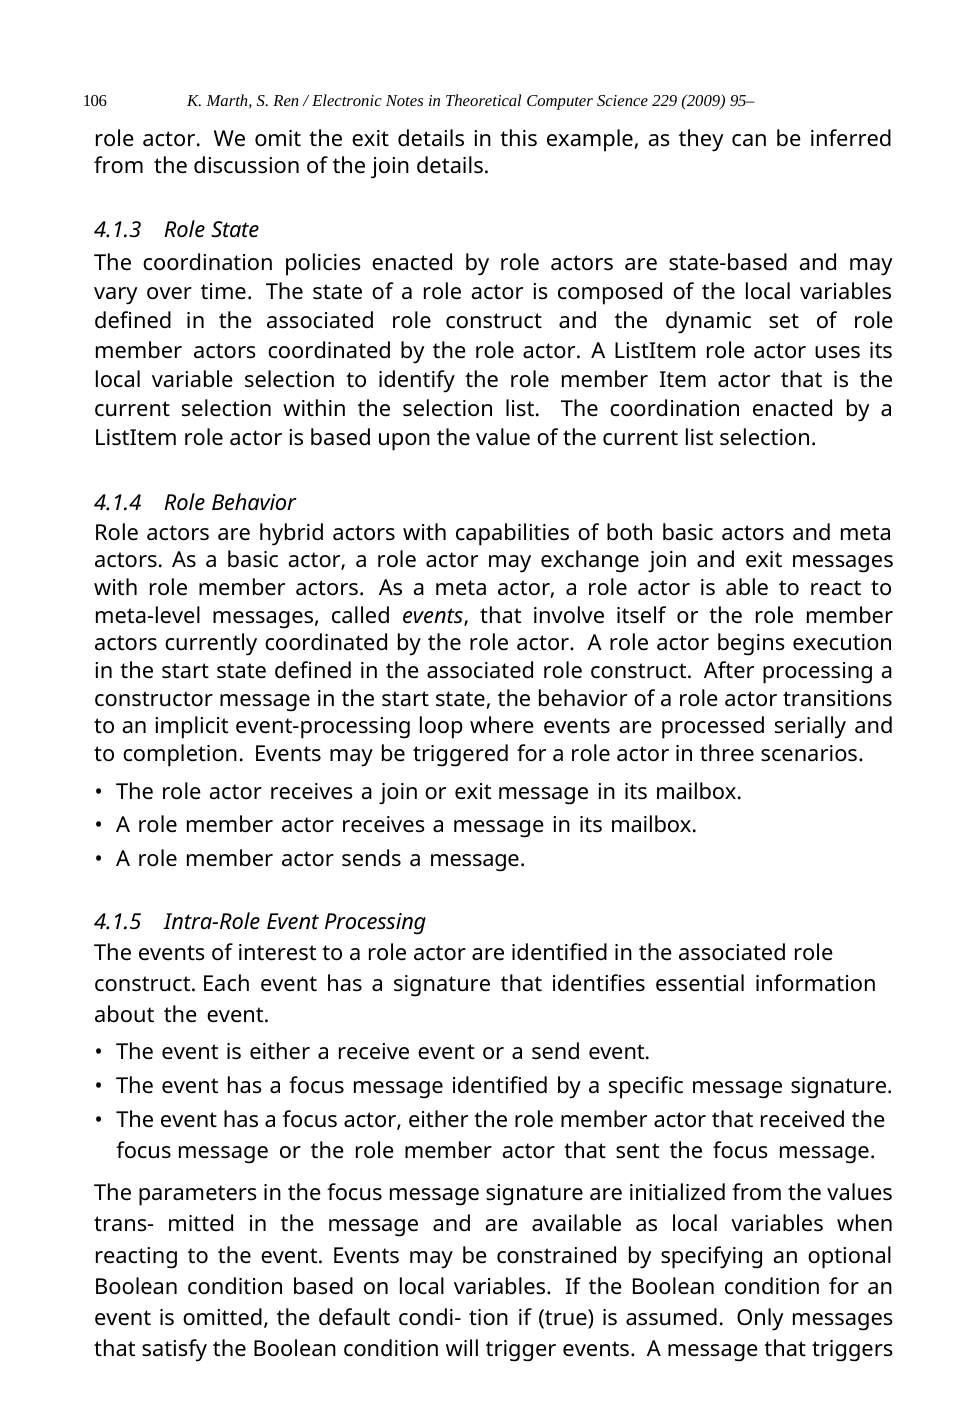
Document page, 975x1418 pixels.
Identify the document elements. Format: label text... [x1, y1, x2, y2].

list The role actor receives a join or exit message in its mailbox. [94, 776, 904, 806]
list A role member actor receives a message in its mailbox. [94, 809, 904, 839]
list A role member actor sends a message. [94, 843, 904, 873]
text Role actors are hybrid actors with capabilities of both basic actors and meta actors. As a basic actor, a role actor may exchange join and exit messages with role member actors. As a meta actor, a role actor is able to react to meta-level messages, called events, that involve itself or the role member actors currently coordinated by the role actor. A role actor begins execution in the start state defined in the associated role construct. After processing a constructor message in the start state, the behavior of a role actor transitions to an implicit event-processing loop where events are processed serially and to completion. Events may be triggered for a role actor in three scenarios. [94, 518, 893, 767]
list The event has a focus message identified by a specific message signature. [94, 1070, 904, 1099]
list Role State [94, 214, 904, 243]
list Role Behavior [94, 487, 904, 517]
list Intra-Role Event Processing [94, 906, 904, 936]
text The events of interest to a role actor are identified in the associated role construct. Each event has a signature that identifies essential information about the event. [94, 937, 904, 1028]
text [94, 1177, 893, 1363]
list The event has a focus actor, either the role member actor that received the focus message or the role member actor that sent the focus message. [94, 1104, 893, 1165]
text role actor. We omit the exit details in this example, as they can be inferred from the discussion of the join details. [94, 123, 893, 180]
text The coordination policies enacted by role actors are state-based and may vary over time. The state of a role actor is composed of the local variables defined in the associated role construct and the dynamic set of role member actors coordinated by the role actor. A ListItem role actor uses its local variable selection to identify the role member Item actor that is the current selection within the selection list. The coordination enacted by a ListItem role actor is based upon the value of the current list selection. [94, 247, 893, 452]
list The event is either a receive event or a send event. [94, 1036, 904, 1066]
